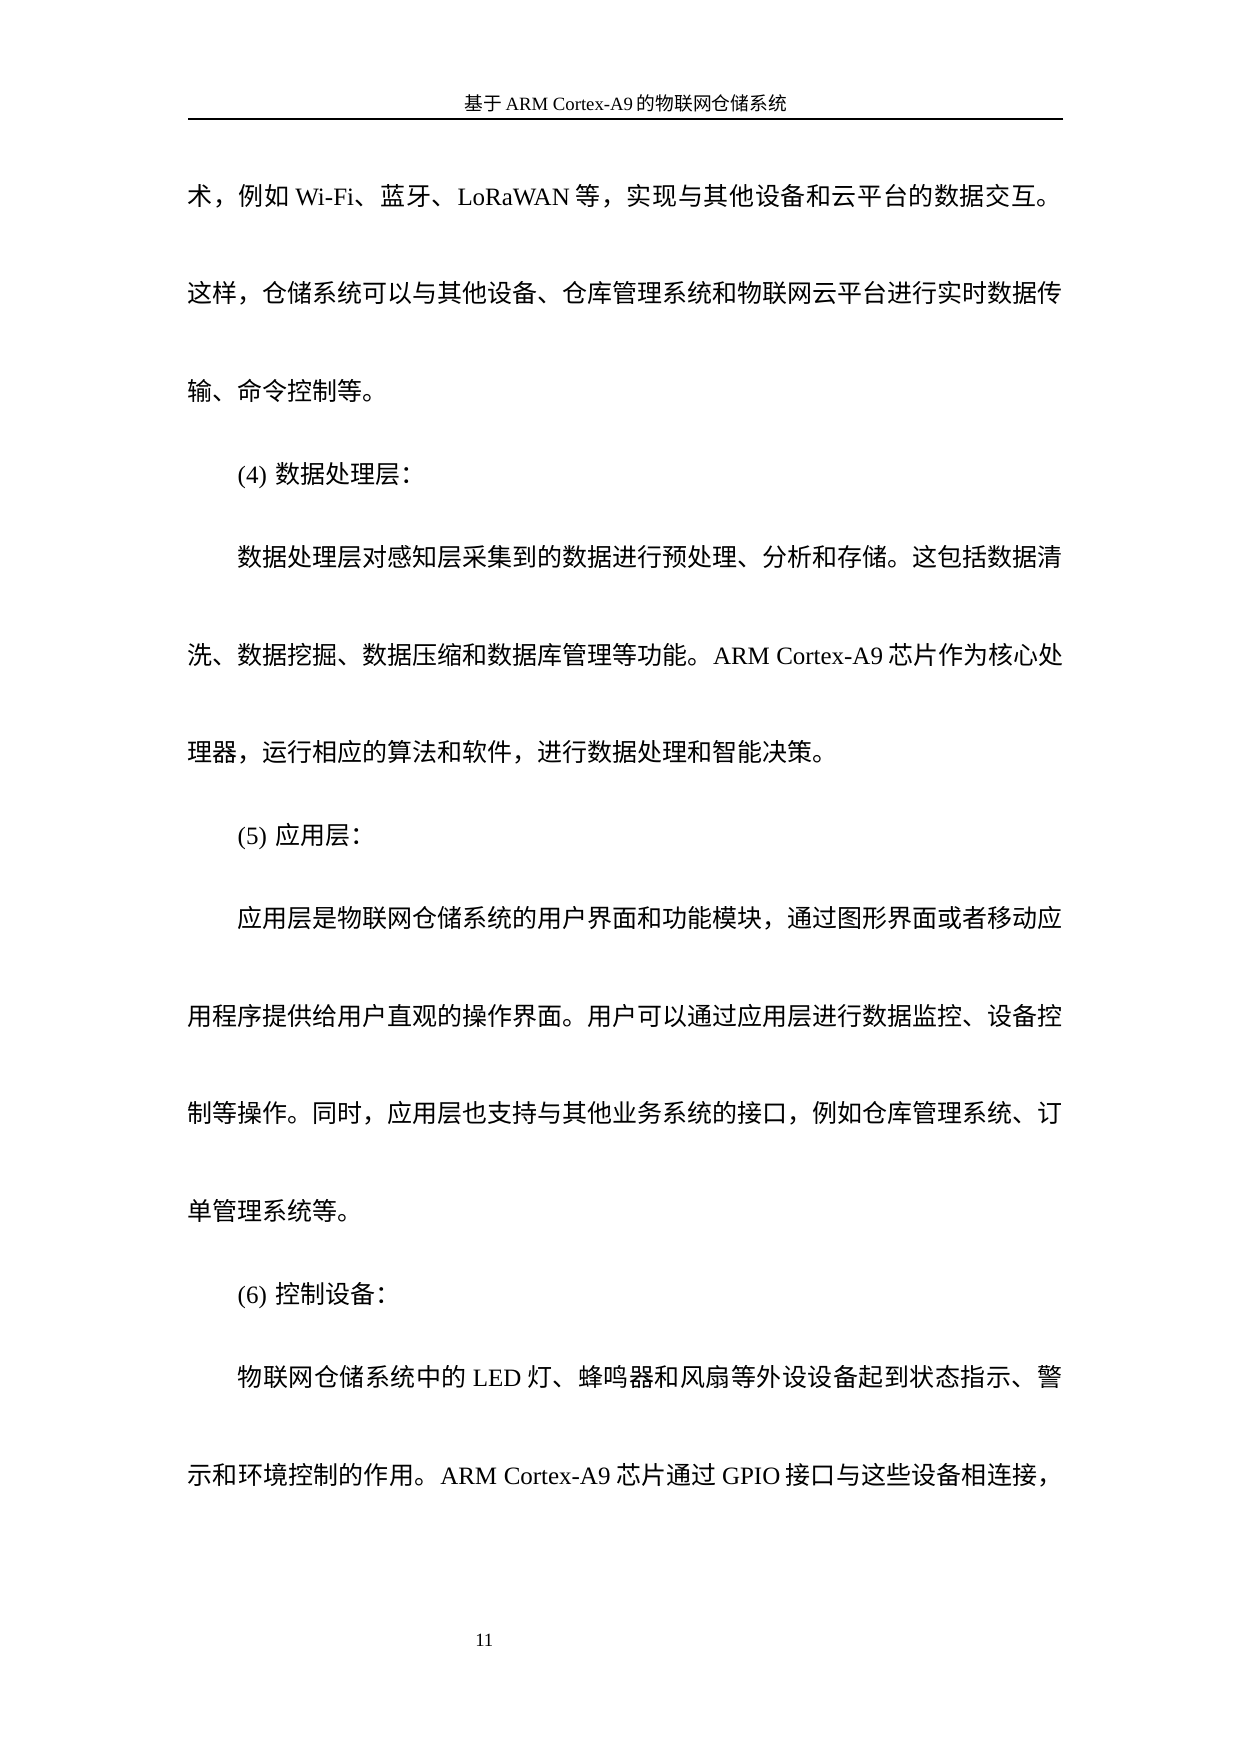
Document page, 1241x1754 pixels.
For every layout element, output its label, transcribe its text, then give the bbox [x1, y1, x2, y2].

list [187, 1343, 1063, 1506]
list 应用层： [187, 801, 1063, 866]
list 应用层是物联网仓储系统的用户界面和功能模块，通过图形界面或者移动应用程序提供给用户直观的操作界面。用户可以通过应用层进行数据监控、设备控制等操作。同时，应用层也支持与其他业务系统的接口，例如仓库管理系统、订单管理系统等。 [187, 884, 1063, 1242]
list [187, 162, 1063, 422]
list 数据处理层： [187, 440, 1063, 505]
list 数据处理层对感知层采集到的数据进行预处理、分析和存储。这包括数据清洗、数据挖掘、数据压缩和数据库管理等功能。ARM Cortex-A9芯片作为核心处理器，运行相应的算法和软件，进行数据处理和智能决策。 [187, 523, 1063, 783]
list 控制设备： [187, 1260, 1063, 1325]
